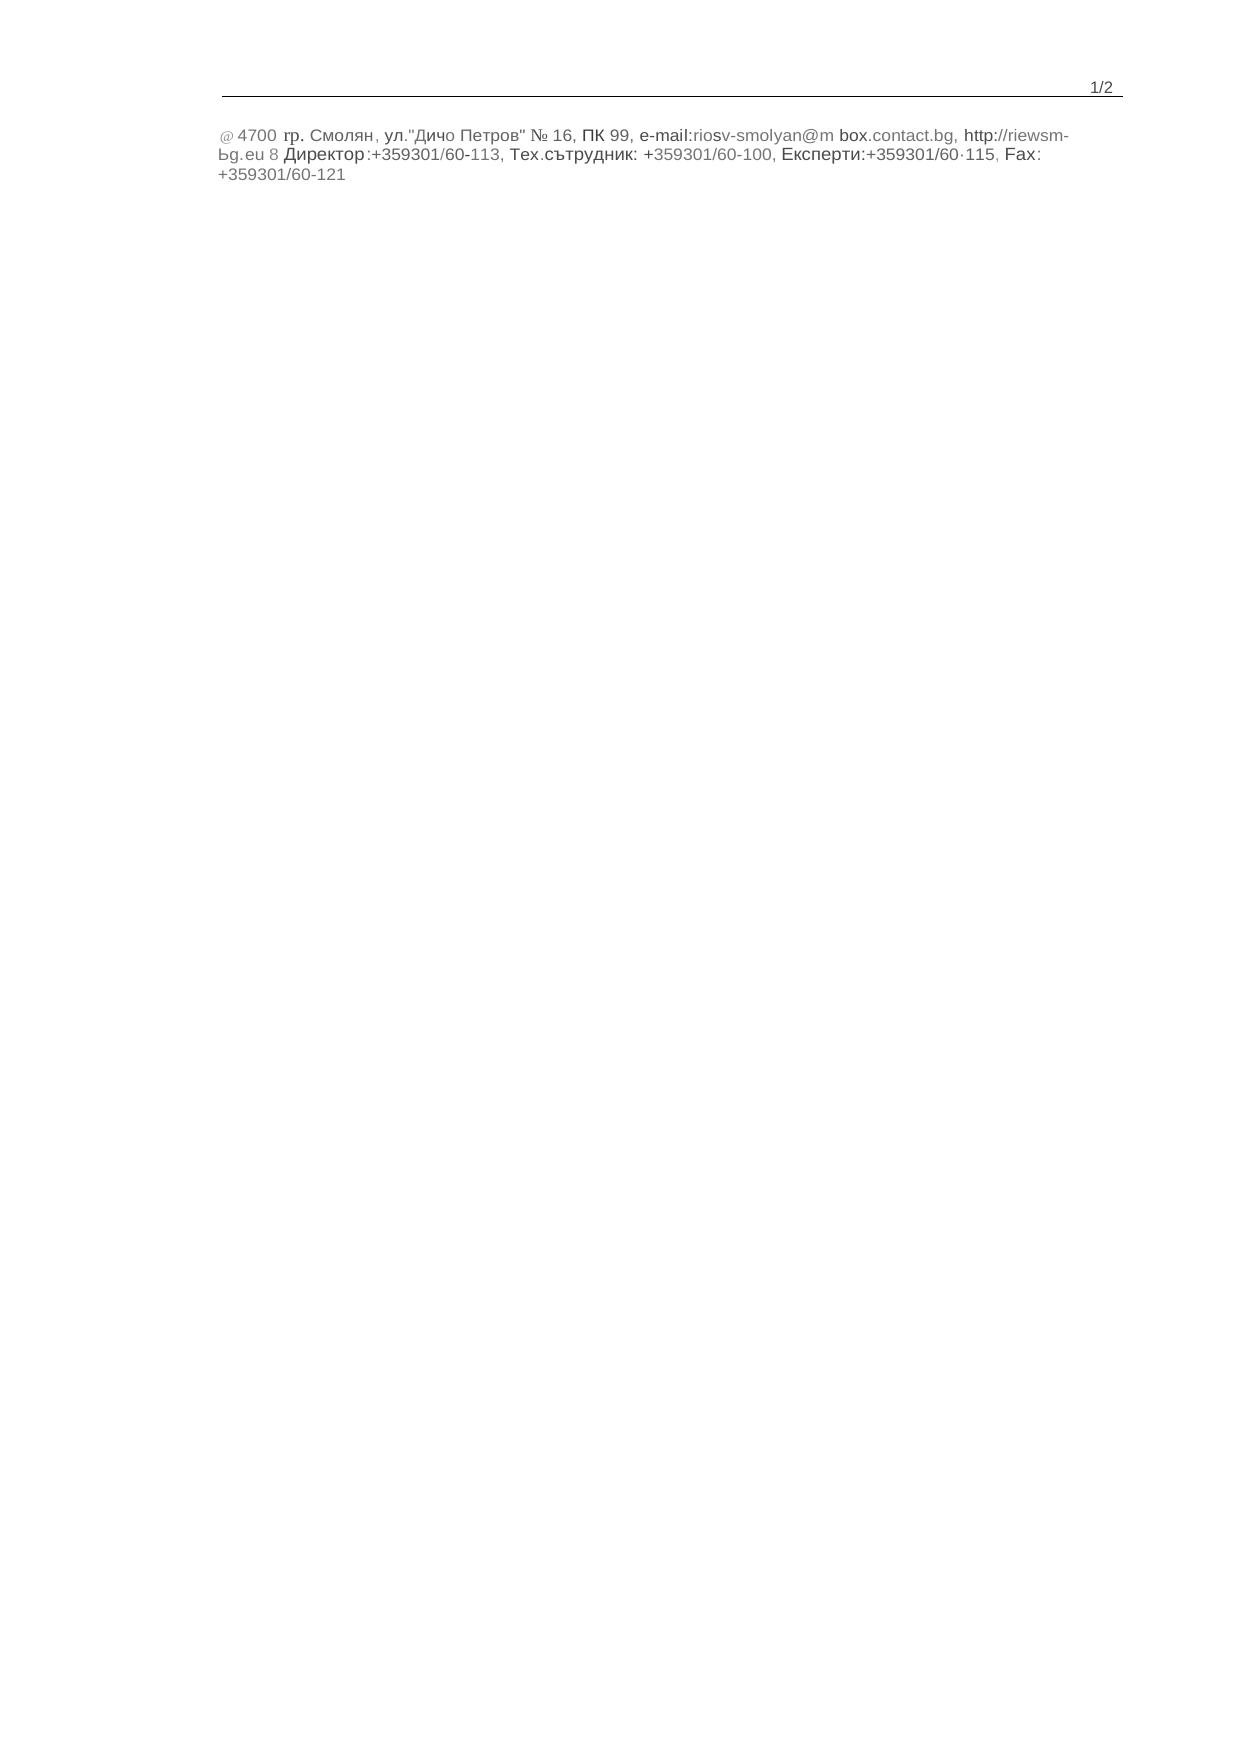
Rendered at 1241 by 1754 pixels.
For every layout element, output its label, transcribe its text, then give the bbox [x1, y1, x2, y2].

text 1/2 [0, 78, 1113, 97]
text @ 4700 rp. Смолян, ул."Дичо Петров" № 16, ПК 99, e-mail:riosv-smolyan@m box.contact.bg, http://riewsm-Ьg.eu 8 Директор:+359301/60-113, Тех.сътрудник: +359301/60-100, Експерти:+359301/60·115, Fax:+359301/60-121 [218, 125, 1091, 184]
